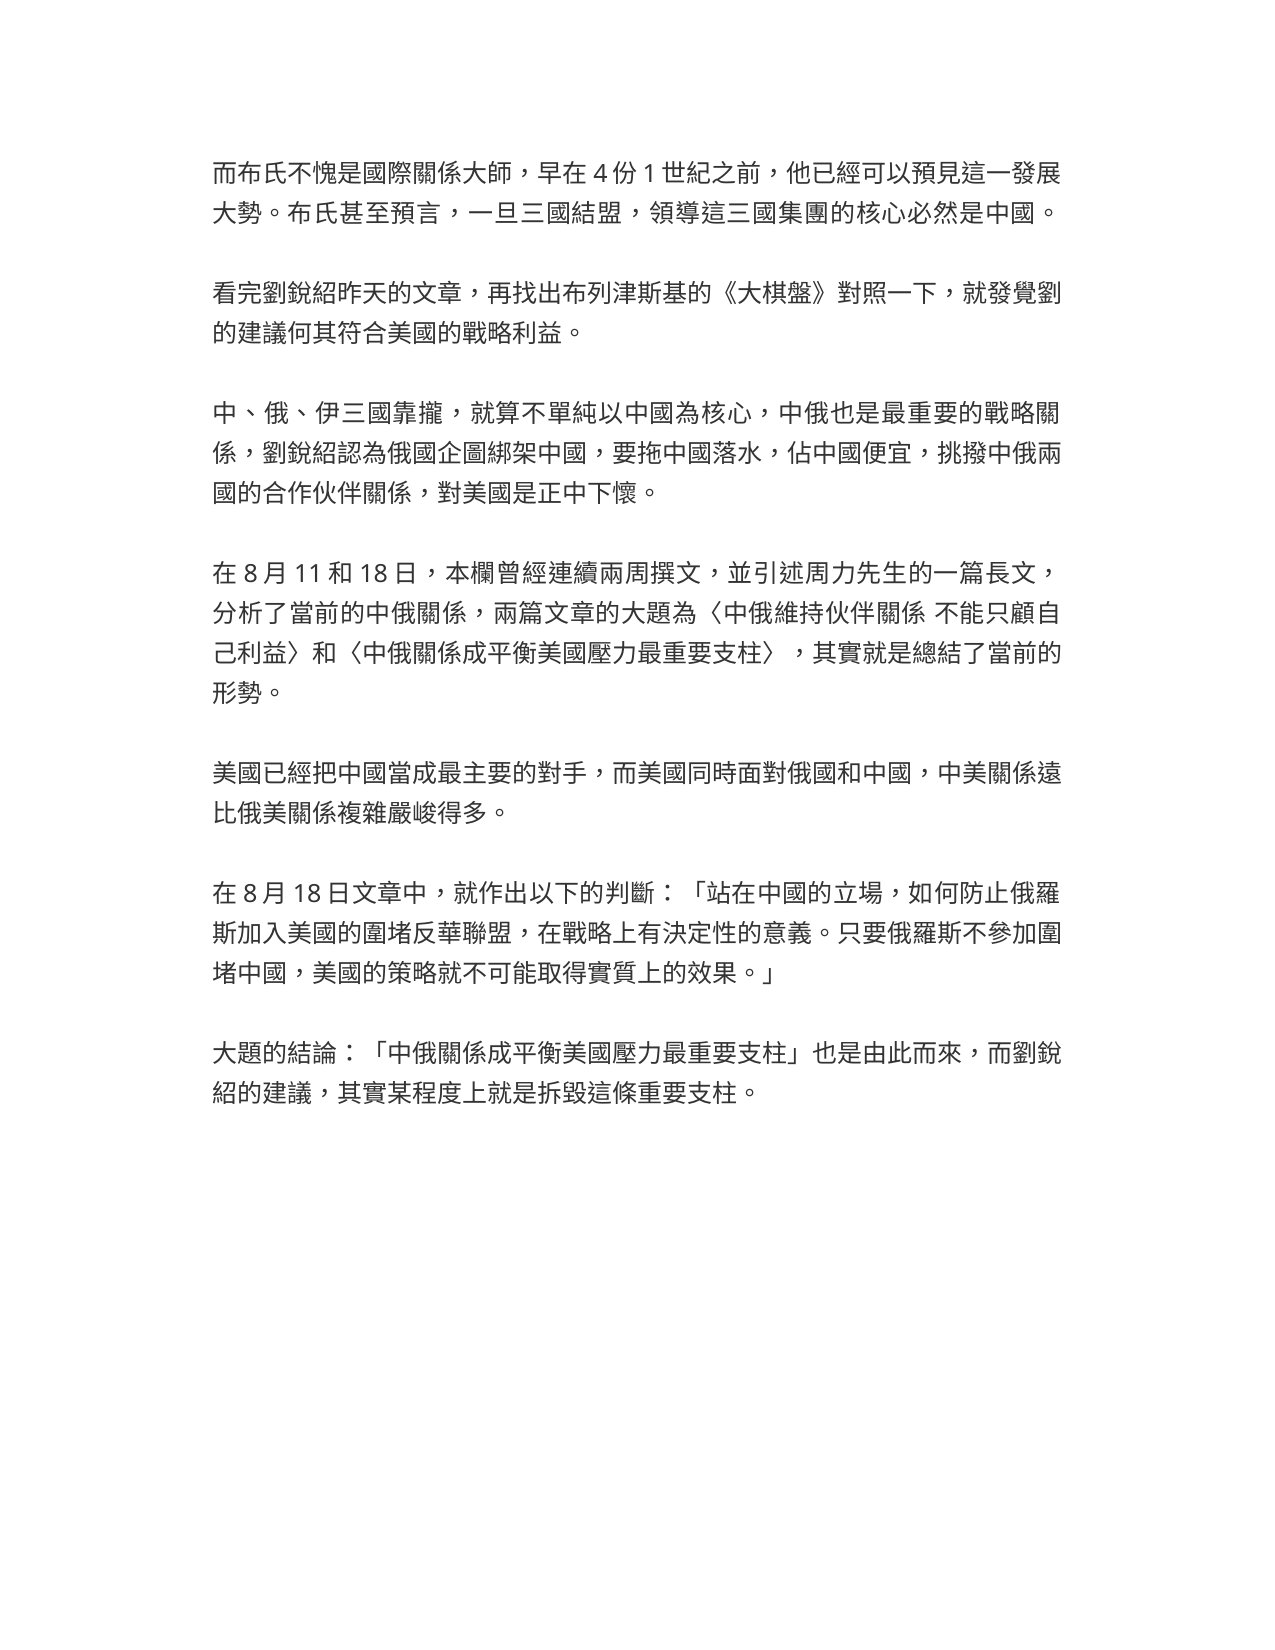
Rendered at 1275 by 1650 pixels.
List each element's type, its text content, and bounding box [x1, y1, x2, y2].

text 在8月18日文章中，就作出以下的判斷：「站在中國的立場，如何防止俄羅斯加入美國的圍堵反華聯盟，在戰略上有決定性的意義。只要俄羅斯不參加圍堵中國，美國的策略就不可能取得實質上的效果。」 [212, 870, 1062, 990]
text 美國已經把中國當成最主要的對手，而美國同時面對俄國和中國，中美關係遠比俄美關係複雜嚴峻得多。 [212, 750, 1062, 830]
text 在8月11和18日，本欄曾經連續兩周撰文，並引述周力先生的一篇長文，分析了當前的中俄關係，兩篇文章的大題為〈中俄維持伙伴關係 不能只顧自己利益〉和〈中俄關係成平衡美國壓力最重要支柱〉，其實就是總結了當前的形勢。 [212, 550, 1062, 710]
text 中、俄、伊三國靠攏，就算不單純以中國為核心，中俄也是最重要的戰略關係，劉銳紹認為俄國企圖綁架中國，要拖中國落水，佔中國便宜，挑撥中俄兩國的合作伙伴關係，對美國是正中下懷。 [212, 390, 1062, 510]
text 大題的結論：「中俄關係成平衡美國壓力最重要支柱」也是由此而來，而劉銳紹的建議，其實某程度上就是拆毀這條重要支柱。 [212, 1030, 1062, 1110]
text 而布氏不愧是國際關係大師，早在4份1世紀之前，他已經可以預見這一發展大勢。布氏甚至預言，一旦三國結盟，領導這三國集團的核心必然是中國。 [212, 150, 1062, 230]
text 看完劉銳紹昨天的文章，再找出布列津斯基的《大棋盤》對照一下，就發覺劉的建議何其符合美國的戰略利益。 [212, 270, 1062, 350]
